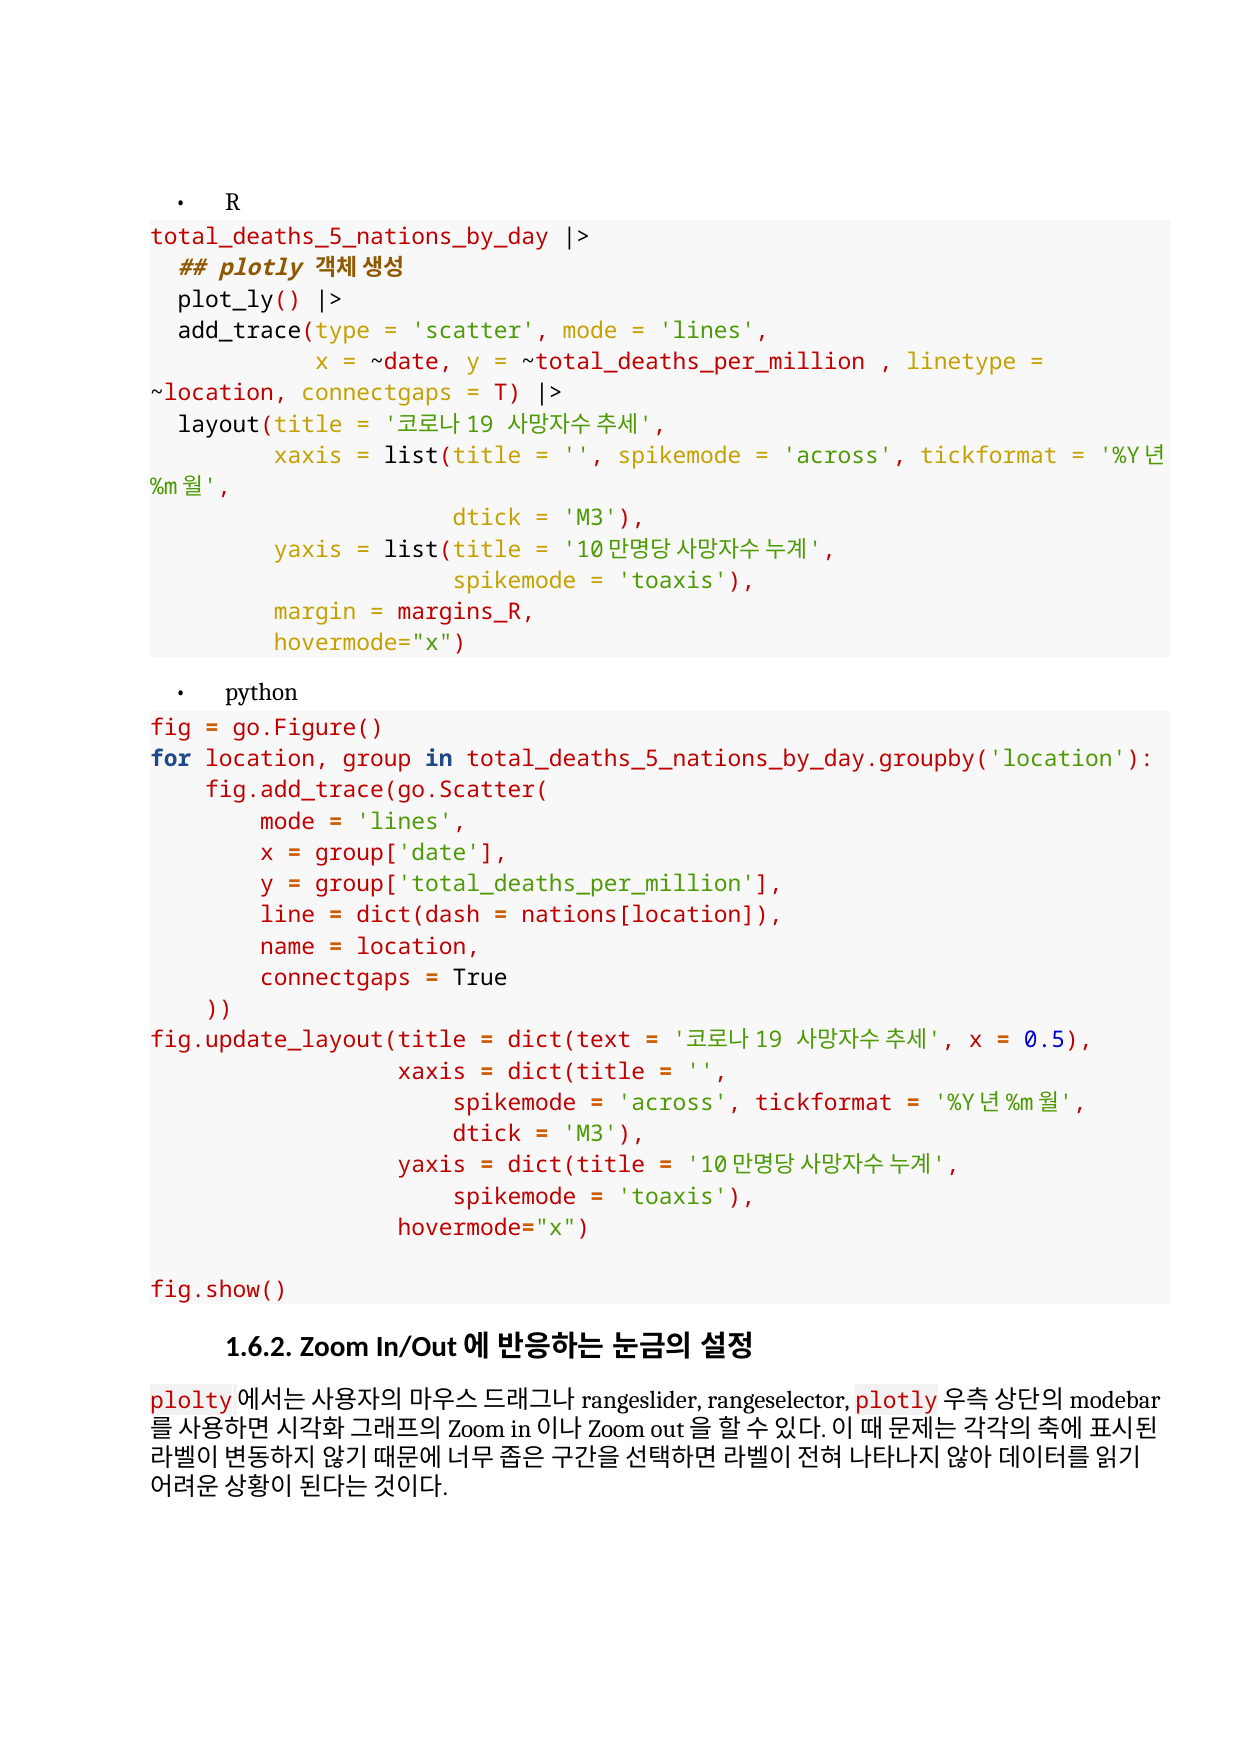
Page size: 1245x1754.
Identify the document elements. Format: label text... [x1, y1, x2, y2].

list python [175, 678, 1170, 707]
subtitle Zoom In/Out에 반응하는 눈금의 설정 [225, 1325, 1170, 1365]
text total_deaths_5_nations_by_day |> ## plotly 객체 생성 plot_ly() |> add_trace(type = 'scatter', mode = 'lines', x = ~date, y = ~total_deaths_per_million , linetype = ~location, connectgaps = T) |> layout(title = '코로나 19 사망자수 추세', xaxis = list(title = '', spikemode = 'across', tickformat = '%Y년 %m월', dtick = 'M3'), yaxis = list(title = '10만명당 사망자수 누계', spikemode = 'toaxis'), margin = margins_R, hovermode="x") [150, 220, 1170, 657]
text plolty에서는 사용자의 마우스 드래그나 rangeslider, rangeselector, plotly 우측 상단의 modebar를 사용하면 시각화 그래프의 Zoom in이나 Zoom out을 할 수 있다. 이 때 문제는 각각의 축에 표시된 라벨이 변동하지 않기 때문에 너무 좁은 구간을 선택하면 라벨이 전혀 나타나지 않아 데이터를 읽기 어려운 상황이 된다는 것이다. [150, 1384, 1170, 1501]
text fig = go.Figure() for location, group in total_deaths_5_nations_by_day.groupby('location'): fig.add_trace(go.Scatter( mode = 'lines', x = group['date'], y = group['total_deaths_per_million'], line = dict(dash = nations[location]), name = location, connectgaps = True )) fig.update_layout(title = dict(text = '코로나 19 사망자수 추세', x = 0.5), xaxis = dict(title = '', spikemode = 'across', tickformat = '%Y년 %m월', dtick = 'M3'), yaxis = dict(title = '10만명당 사망자수 누계', spikemode = 'toaxis'), hovermode="x") fig.show() [150, 711, 1170, 1304]
list R [175, 187, 1170, 216]
